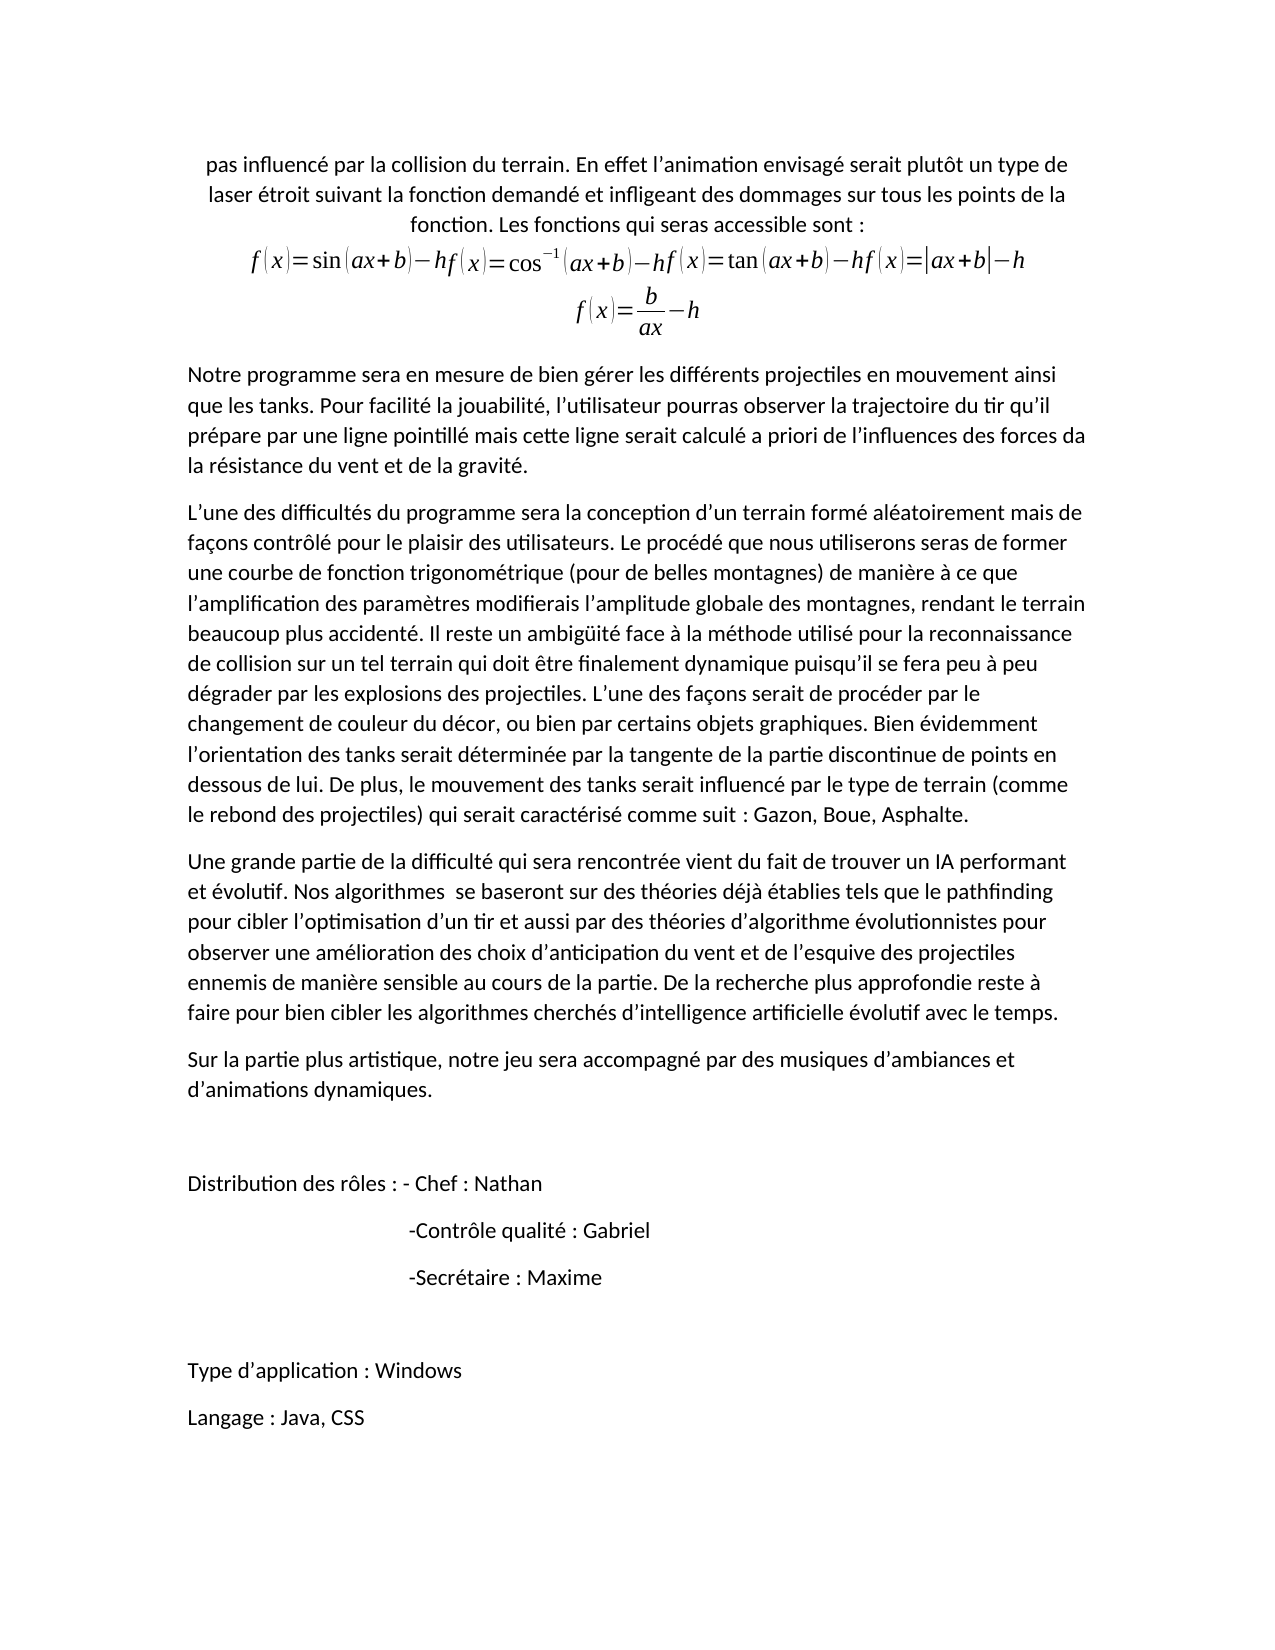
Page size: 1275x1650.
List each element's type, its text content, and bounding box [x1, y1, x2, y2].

text Type d’application : Windows [187, 1356, 1087, 1384]
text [187, 150, 1087, 342]
text -Secrétaire : Maxime [187, 1263, 1087, 1291]
text Langage : Java, CSS [187, 1403, 1087, 1431]
text Distribution des rôles : - Chef : Nathan [187, 1169, 1087, 1197]
text Sur la partie plus artistique, notre jeu sera accompagné par des musiques d’ambiances et d’animations dynamiques. [187, 1045, 1087, 1103]
text Une grande partie de la difficulté qui sera rencontrée vient du fait de trouver un IA performant et évolutif. Nos algorithmes se baseront sur des théories déjà établies tels que le pathfinding pour cibler l’optimisation d’un tir et aussi par des théories d’algorithme évolutionnistes pour observer une amélioration des choix d’anticipation du vent et de l’esquive des projectiles ennemis de manière sensible au cours de la partie. De la recherche plus approfondie reste à faire pour bien cibler les algorithmes cherchés d’intelligence artificielle évolutif avec le temps. [187, 847, 1087, 1026]
text Notre programme sera en mesure de bien gérer les différents projectiles en mouvement ainsi que les tanks. Pour facilité la jouabilité, l’utilisateur pourras observer la trajectoire du tir qu’il prépare par une ligne pointillé mais cette ligne serait calculé a priori de l’influences des forces da la résistance du vent et de la gravité. [187, 361, 1087, 479]
text L’une des difficultés du programme sera la conception d’un terrain formé aléatoirement mais de façons contrôlé pour le plaisir des utilisateurs. Le procédé que nous utiliserons seras de former une courbe de fonction trigonométrique (pour de belles montagnes) de manière à ce que l’amplification des paramètres modifierais l’amplitude globale des montagnes, rendant le terrain beaucoup plus accidenté. Il reste un ambigüité face à la méthode utilisé pour la reconnaissance de collision sur un tel terrain qui doit être finalement dynamique puisqu’il se fera peu à peu dégrader par les explosions des projectiles. L’une des façons serait de procéder par le changement de couleur du décor, ou bien par certains objets graphiques. Bien évidemment l’orientation des tanks serait déterminée par la tangente de la partie discontinue de points en dessous de lui. De plus, le mouvement des tanks serait influencé par le type de terrain (comme le rebond des projectiles) qui serait caractérisé comme suit : Gazon, Boue, Asphalte. [187, 498, 1087, 828]
text -Contrôle qualité : Gabriel [187, 1216, 1087, 1244]
